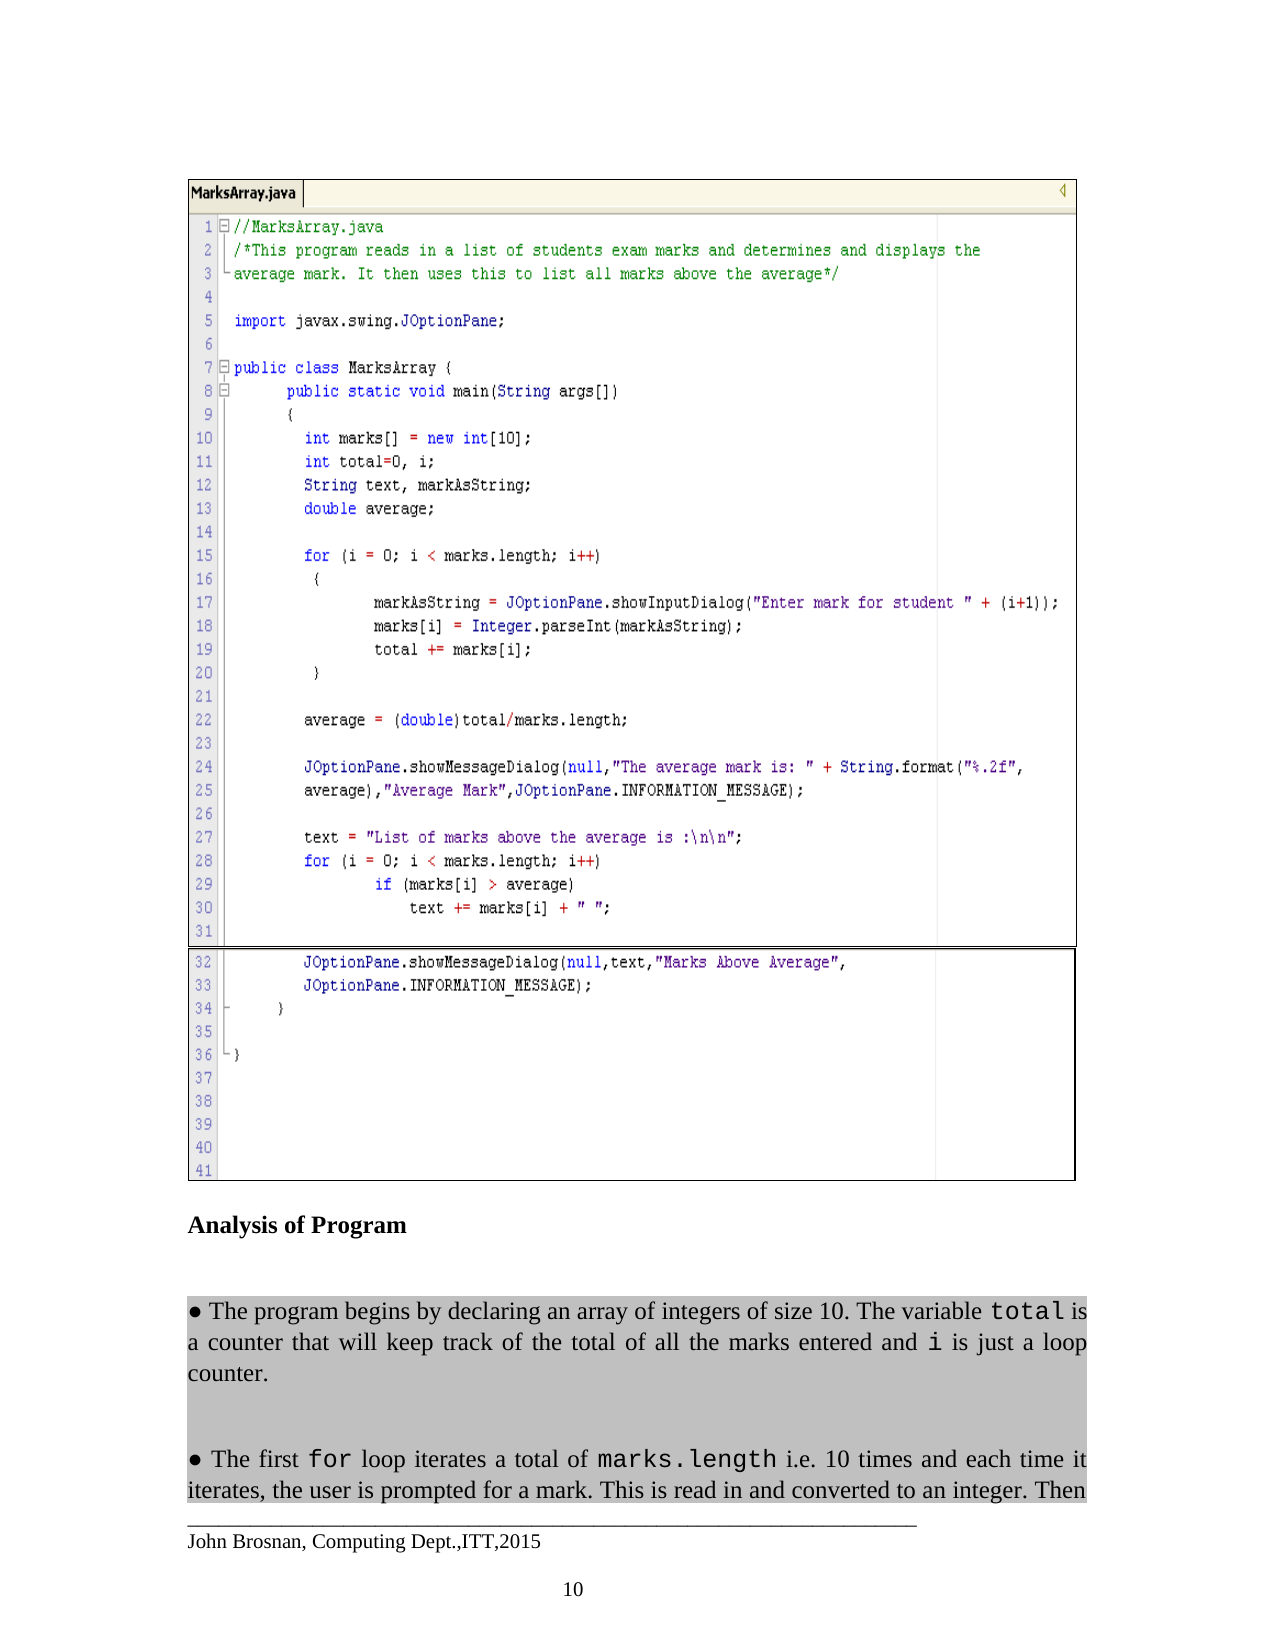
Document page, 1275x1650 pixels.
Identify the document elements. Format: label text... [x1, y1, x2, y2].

picture [189, 949, 1074, 1180]
picture [189, 180, 1076, 946]
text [187, 1444, 1087, 1503]
text Analysis of Program [187, 1210, 1087, 1238]
text ● The program begins by declaring an array of integers of size 10. The variable total is a counter that will keep track of the total of all the marks entered and i is just a loop counter. [187, 1296, 1087, 1386]
